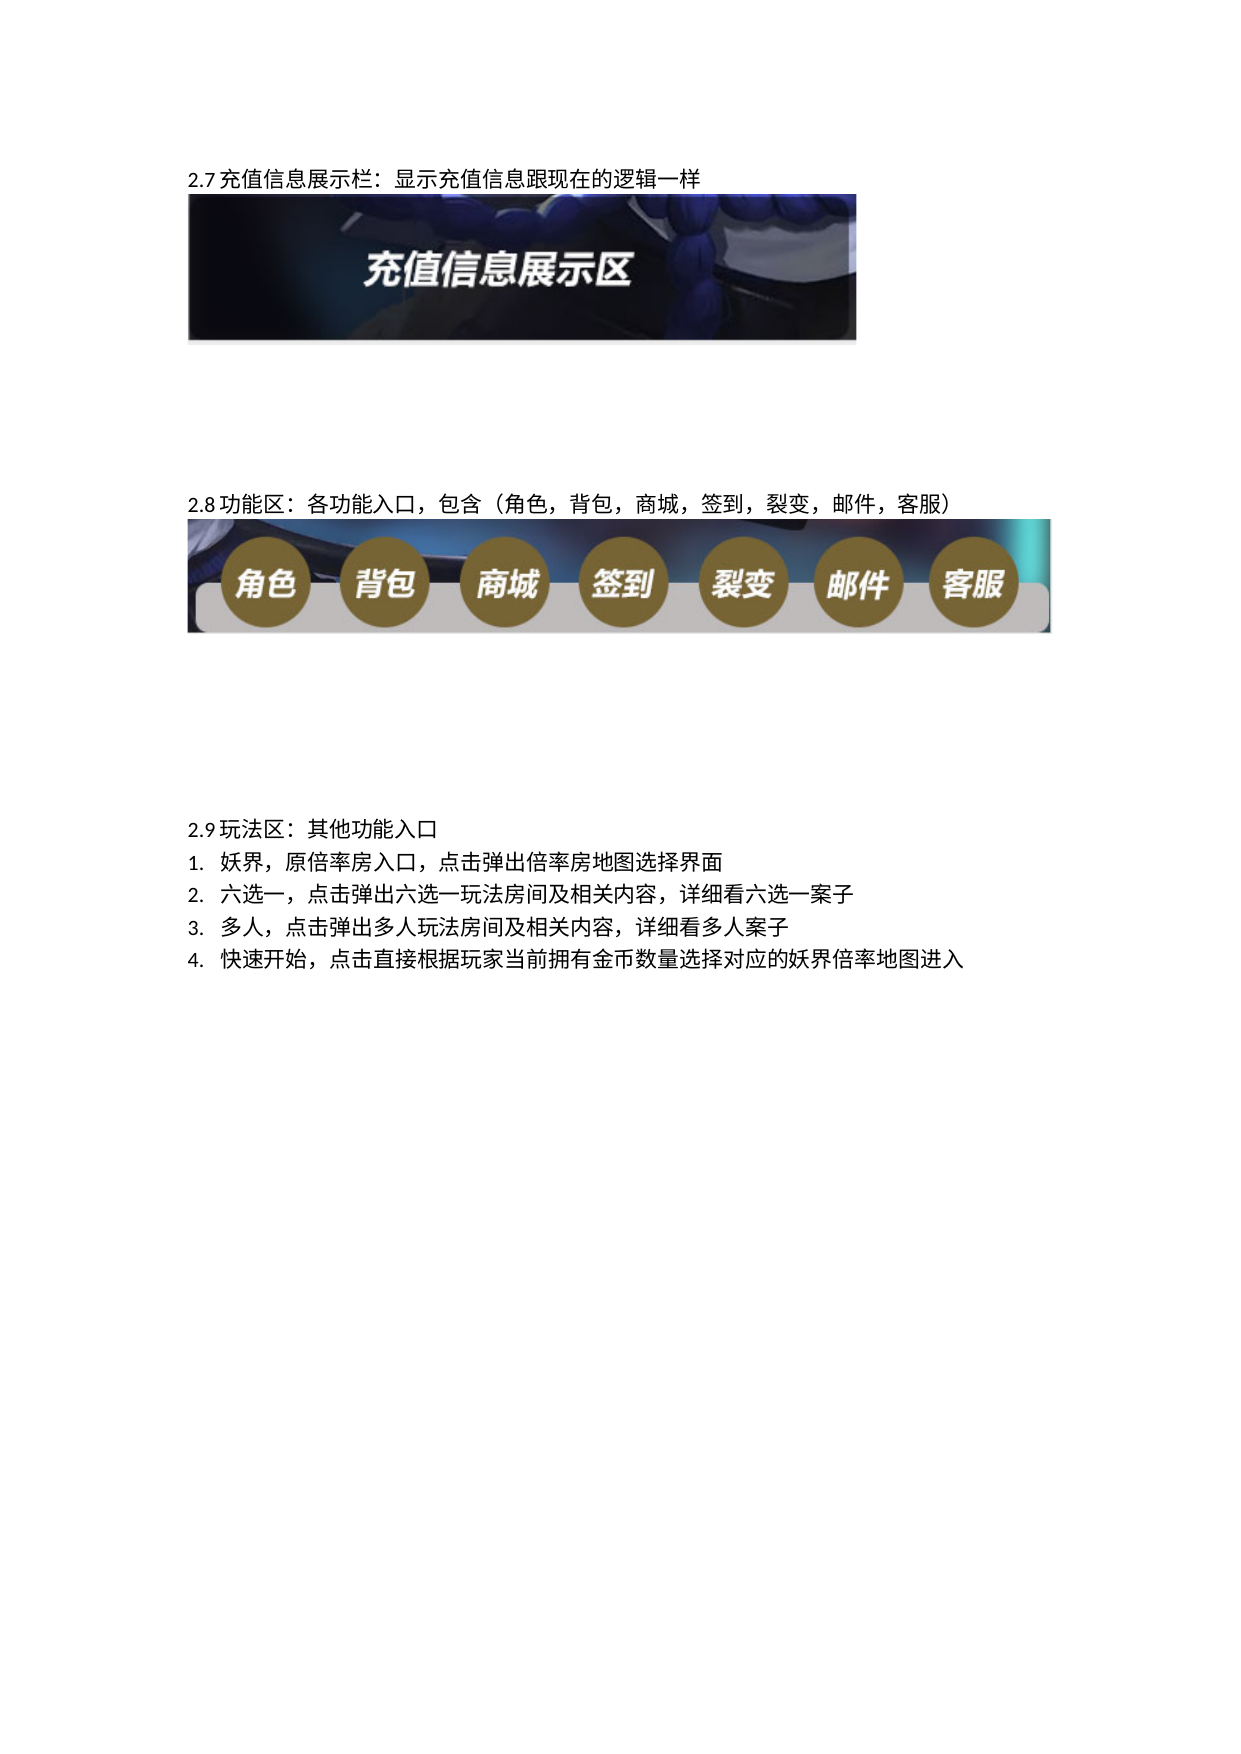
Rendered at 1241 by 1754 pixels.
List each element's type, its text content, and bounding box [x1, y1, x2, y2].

list 多人，点击弹出多人玩法房间及相关内容，详细看多人案子 [187, 909, 1053, 942]
list 2.7充值信息展示栏：显示充值信息跟现在的逻辑一样 [187, 162, 1053, 194]
list 2.9玩法区：其他功能入口 [187, 812, 1053, 844]
list 六选一，点击弹出六选一玩法房间及相关内容，详细看六选一案子 [187, 877, 1053, 909]
picture [187, 519, 1053, 634]
list 妖界，原倍率房入口，点击弹出倍率房地图选择界面 [187, 844, 1053, 877]
picture [187, 194, 857, 345]
list 快速开始，点击直接根据玩家当前拥有金币数量选择对应的妖界倍率地图进入 [187, 942, 1053, 974]
list 2.8功能区：各功能入口，包含（角色，背包，商城，签到，裂变，邮件，客服） [187, 487, 1053, 519]
